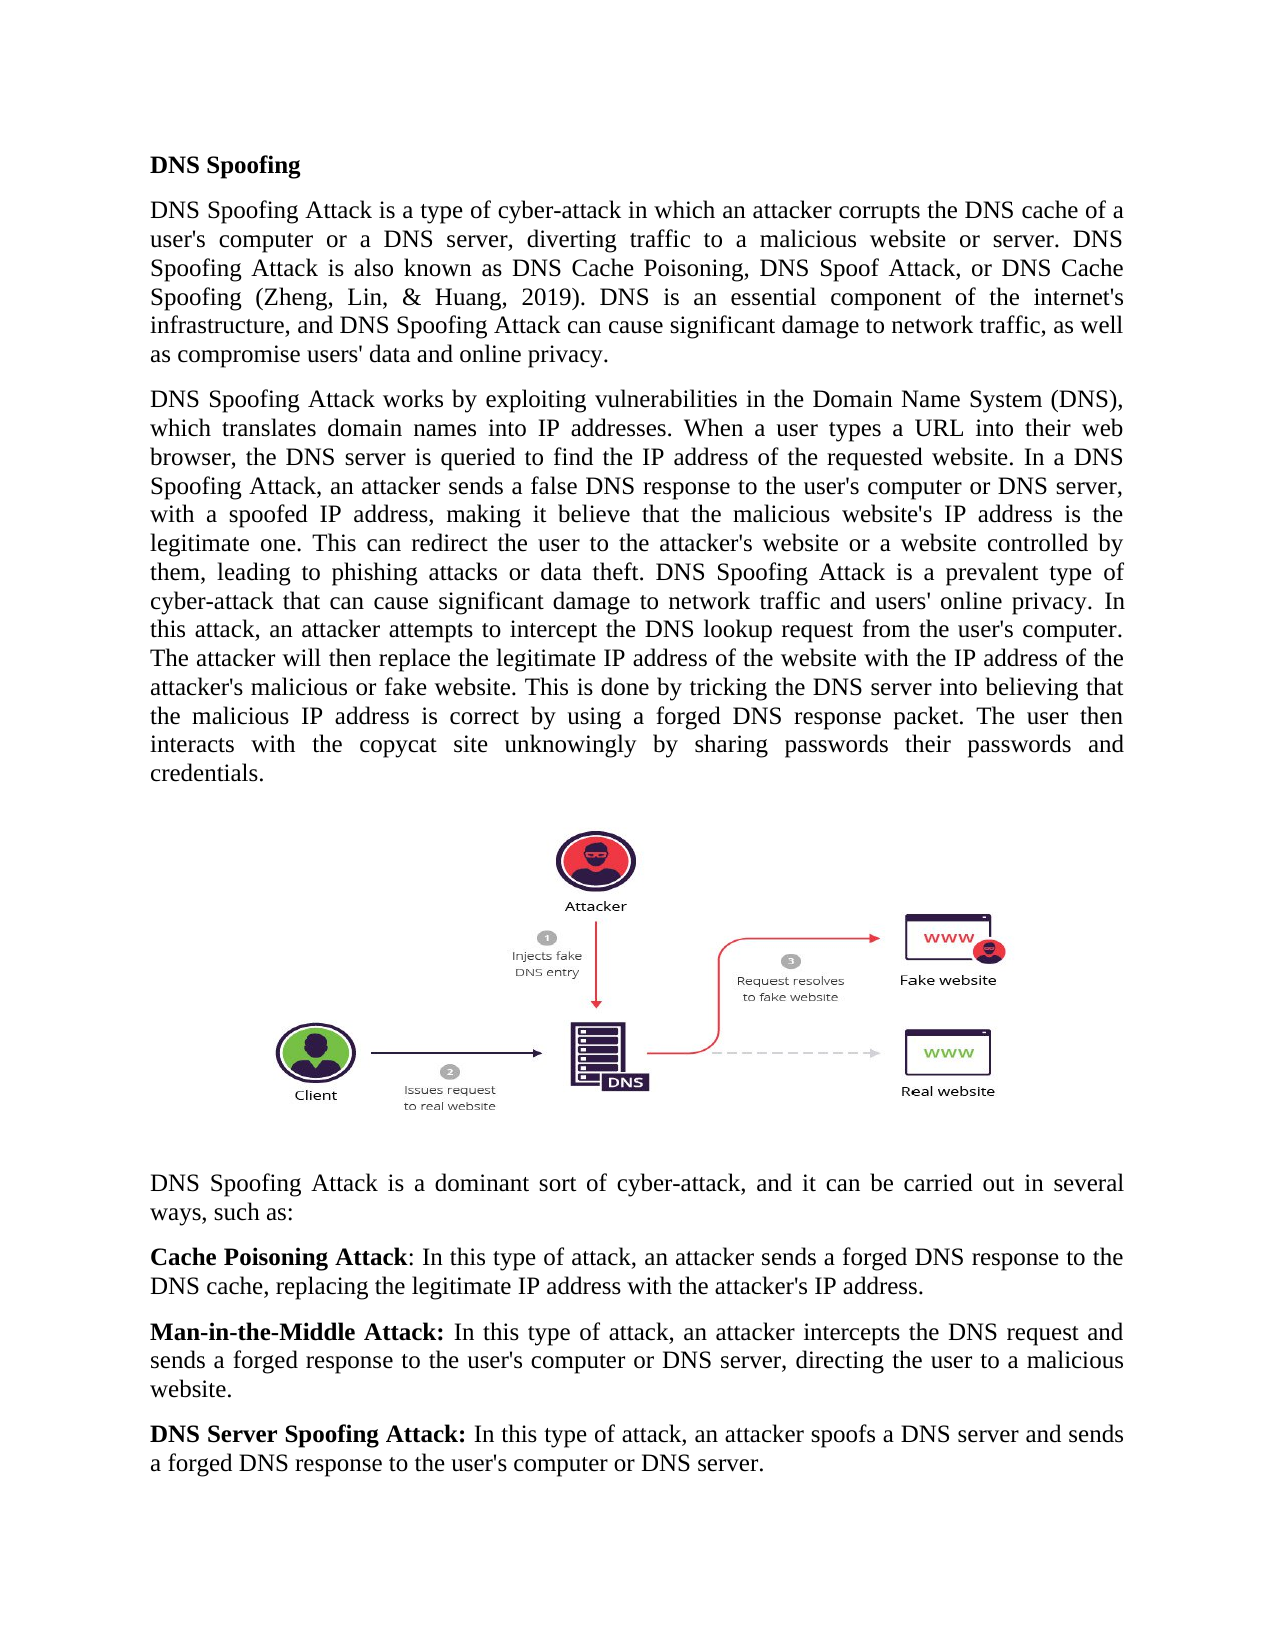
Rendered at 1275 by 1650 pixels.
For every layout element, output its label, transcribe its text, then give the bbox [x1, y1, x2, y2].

text DNS Spoofing Attack is a type of cyber-attack in which an attacker corrupts the DNS cache of a user's computer or a DNS server, diverting traffic to a malicious website or server. DNS Spoofing Attack is also known as DNS Cache Poisoning, DNS Spoof Attack, or DNS Cache Spoofing (Zheng, Lin, & Huang, 2019). DNS is an essential component of the internet's infrastructure, and DNS Spoofing Attack can cause significant damage to network traffic, as well as compromise users' data and online privacy. [150, 195, 1125, 368]
text DNS Spoofing Attack is a dominant sort of cyber-attack, and it can be carried out in several ways, such as: [150, 1168, 1125, 1226]
text Cache Poisoning Attack: In this type of attack, an attacker sends a forged DNS response to the DNS cache, replacing the legitimate IP address with the attacker's IP address. [150, 1242, 1125, 1300]
picture [225, 803, 1050, 1152]
text DNS Server Spoofing Attack: In this type of attack, an attacker spoofs a DNS server and sends a forged DNS response to the user's computer or DNS server. [150, 1419, 1125, 1477]
text Man-in-the-Middle Attack: In this type of attack, an attacker intercepts the DNS request and sends a forged response to the user's computer or DNS server, directing the user to a malicious website. [150, 1317, 1125, 1403]
text DNS Spoofing [150, 150, 1125, 179]
text DNS Spoofing Attack works by exploiting vulnerabilities in the Domain Name System (DNS), which translates domain names into IP addresses. When a user types a URL into their web browser, the DNS server is queried to find the IP address of the requested website. In a DNS Spoofing Attack, an attacker sends a false DNS response to the user's computer or DNS server, with a spoofed IP address, making it believe that the malicious website's IP address is the legitimate one. This can redirect the user to the attacker's website or a website controlled by them, leading to phishing attacks or data theft. DNS Spoofing Attack is a prevalent type of cyber-attack that can cause significant damage to network traffic and users' online privacy. In this attack, an attacker attempts to intercept the DNS lookup request from the user's computer. The attacker will then replace the legitimate IP address of the website with the IP address of the attacker's malicious or fake website. This is done by tricking the DNS server into believing that the malicious IP address is correct by using a forged DNS response packet. The user then interacts with the copycat site unknowingly by sharing passwords their passwords and credentials. [150, 384, 1125, 787]
